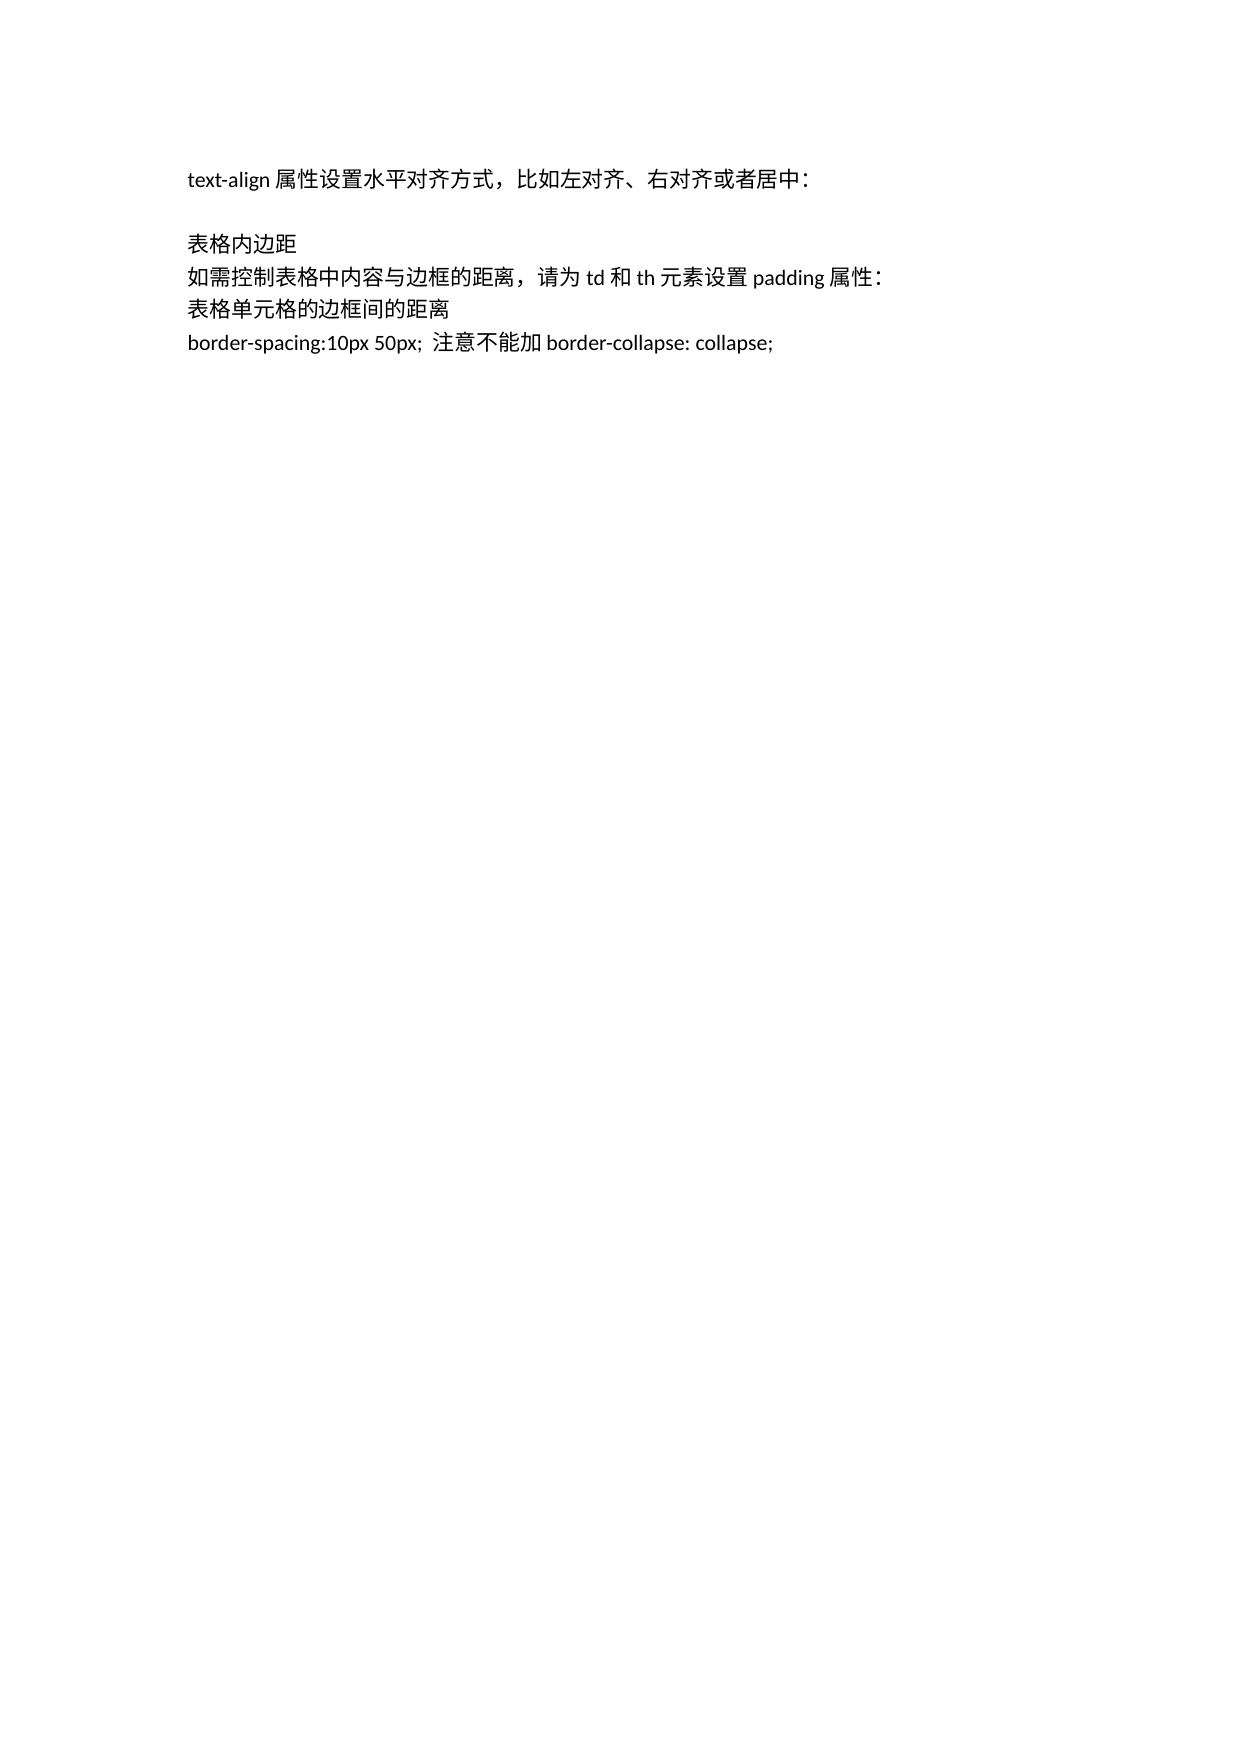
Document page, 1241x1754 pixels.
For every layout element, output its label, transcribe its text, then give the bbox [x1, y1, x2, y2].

text border-spacing:10px 50px; 注意不能加border-collapse: collapse; [187, 324, 1053, 357]
text 表格内边距 [187, 227, 1053, 259]
text text-align 属性设置水平对齐方式，比如左对齐、右对齐或者居中： [187, 162, 1053, 194]
text 表格单元格的边框间的距离 [187, 292, 1053, 324]
text 如需控制表格中内容与边框的距离，请为 td 和 th 元素设置 padding 属性： [187, 259, 1053, 292]
